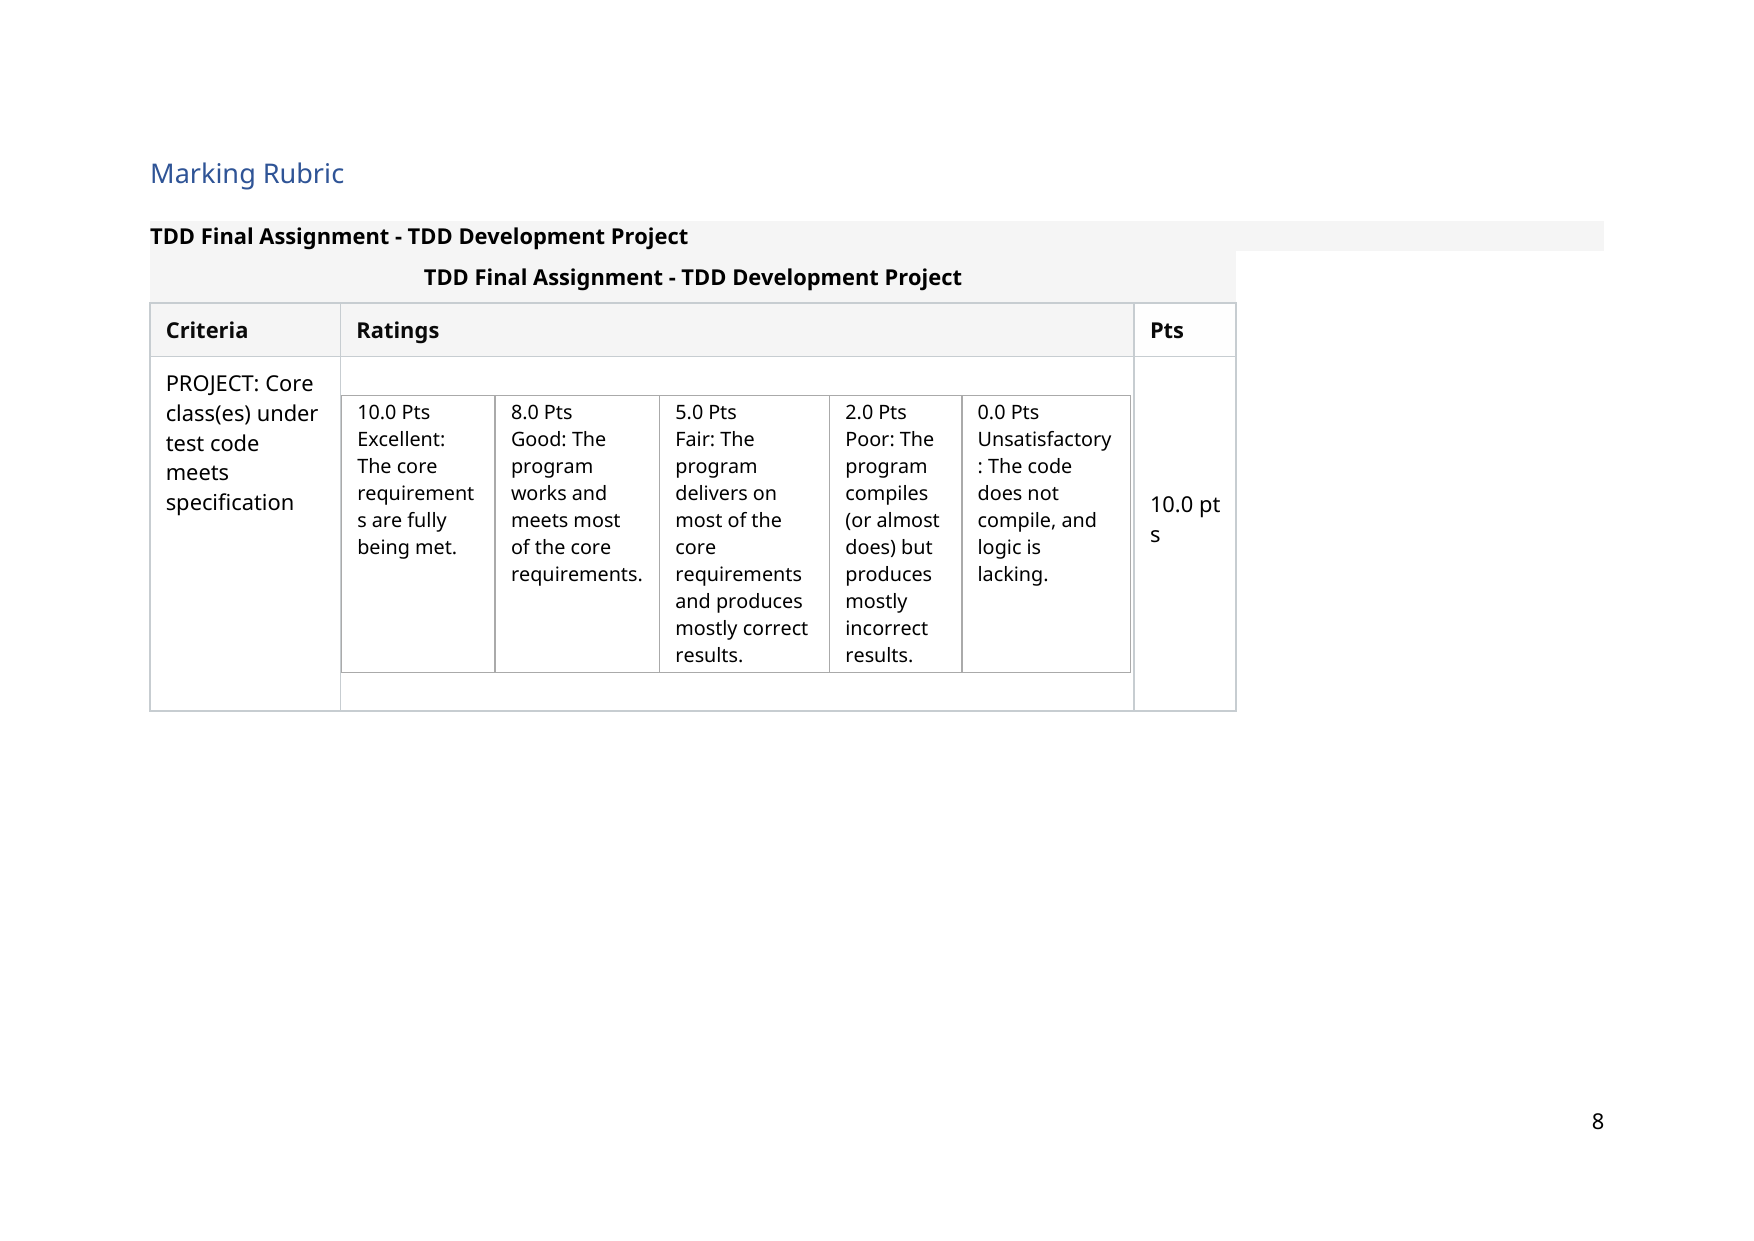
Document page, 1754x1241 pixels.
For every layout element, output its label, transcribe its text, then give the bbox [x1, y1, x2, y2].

table_cell Ratings [341, 304, 1133, 356]
table_cell PROJECT: Core class(es) under test code meets specification [151, 357, 340, 710]
table_cell Pts [1135, 304, 1235, 356]
table_cell 10.0 pts [1135, 357, 1235, 710]
subtitle Marking Rubric [150, 154, 1604, 191]
text TDD Final Assignment - TDD Development Project [150, 221, 1604, 251]
table_cell [341, 357, 1133, 710]
table_header TDD Final Assignment - TDD Development Project [150, 251, 1236, 302]
table_cell Criteria [151, 304, 340, 356]
